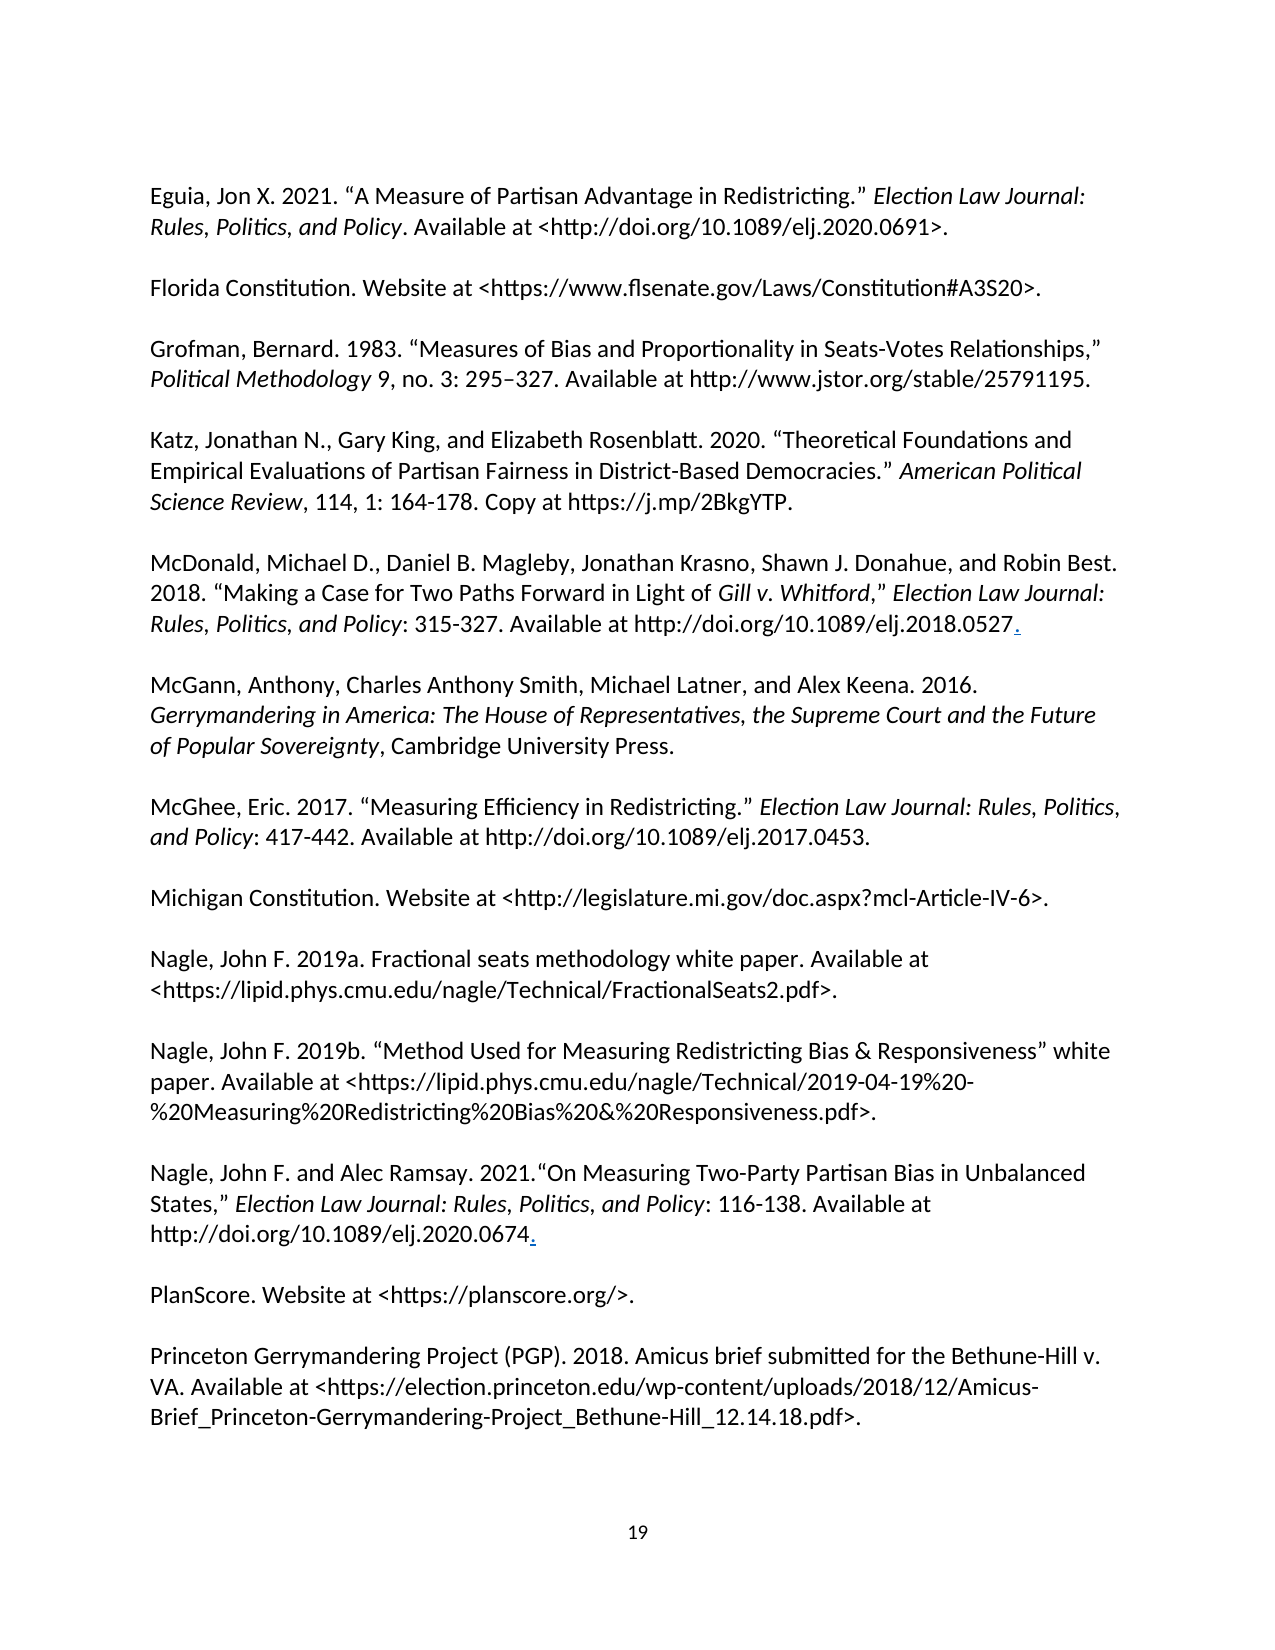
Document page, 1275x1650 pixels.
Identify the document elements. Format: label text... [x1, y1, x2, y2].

text Florida Constitution. Website at <https://www.flsenate.gov/Laws/Constitution#A3S20>. [150, 272, 1125, 303]
text McGann, Anthony, Charles Anthony Smith, Michael Latner, and Alex Keena. 2016. Gerrymandering in America: The House of Representatives, the Supreme Court and the Future of Popular Sovereignty, Cambridge University Press. [150, 669, 1125, 760]
text Grofman, Bernard. 1983. “Measures of Bias and Proportionality in Seats-Votes Relationships,” Political Methodology 9, no. 3: 295–327. Available at http://www.jstor.org/stable/25791195. [150, 333, 1125, 394]
text Eguia, Jon X. 2021. “A Measure of Partisan Advantage in Redistricting.” Election Law Journal: Rules, Politics, and Policy. Available at <http://doi.org/10.1089/elj.2020.0691>. [150, 181, 1125, 242]
text PlanScore. Website at <https://planscore.org/>. [150, 1279, 1125, 1310]
text McGhee, Eric. 2017. “Measuring Efficiency in Redistricting.” Election Law Journal: Rules, Politics, and Policy: 417-442. Available at http://doi.org/10.1089/elj.2017.0453. [150, 791, 1125, 852]
text McDonald, Michael D., Daniel B. Magleby, Jonathan Krasno, Shawn J. Donahue, and Robin Best. 2018. “Making a Case for Two Paths Forward in Light of Gill v. Whitford,” Election Law Journal: Rules, Politics, and Policy: 315-327. Available at http://doi.org/10.1089/elj.2018.0527. [150, 547, 1125, 638]
text Nagle, John F. 2019a. Fractional seats methodology white paper. Available at <https://lipid.phys.cmu.edu/nagle/Technical/FractionalSeats2.pdf>. [150, 943, 1125, 1004]
text Nagle, John F. and Alec Ramsay. 2021.“On Measuring Two-Party Partisan Bias in Unbalanced States,” Election Law Journal: Rules, Politics, and Policy: 116-138. Available at http://doi.org/10.1089/elj.2020.0674. [150, 1157, 1125, 1249]
text Michigan Constitution. Website at <http://legislature.mi.gov/doc.aspx?mcl-Article-IV-6>. [150, 882, 1125, 913]
text Katz, Jonathan N., Gary King, and Elizabeth Rosenblatt. 2020. “Theoretical Foundations and Empirical Evaluations of Partisan Fairness in District-Based Democracies.” American Political Science Review, 114, 1: 164-178. Copy at https://j.mp/2BkgYTP. [150, 425, 1125, 516]
text Nagle, John F. 2019b. “Method Used for Measuring Redistricting Bias & Responsiveness” white paper. Available at <https://lipid.phys.cmu.edu/nagle/Technical/2019-04-19%20-%20Measuring%20Redistricting%20Bias%20&%20Responsiveness.pdf>. [150, 1035, 1125, 1127]
text Princeton Gerrymandering Project (PGP). 2018. Amicus brief submitted for the Bethune-Hill v. VA. Available at <https://election.princeton.edu/wp-content/uploads/2018/12/Amicus-Brief_Princeton-Gerrymandering-Project_Bethune-Hill_12.14.18.pdf>. [150, 1340, 1125, 1432]
